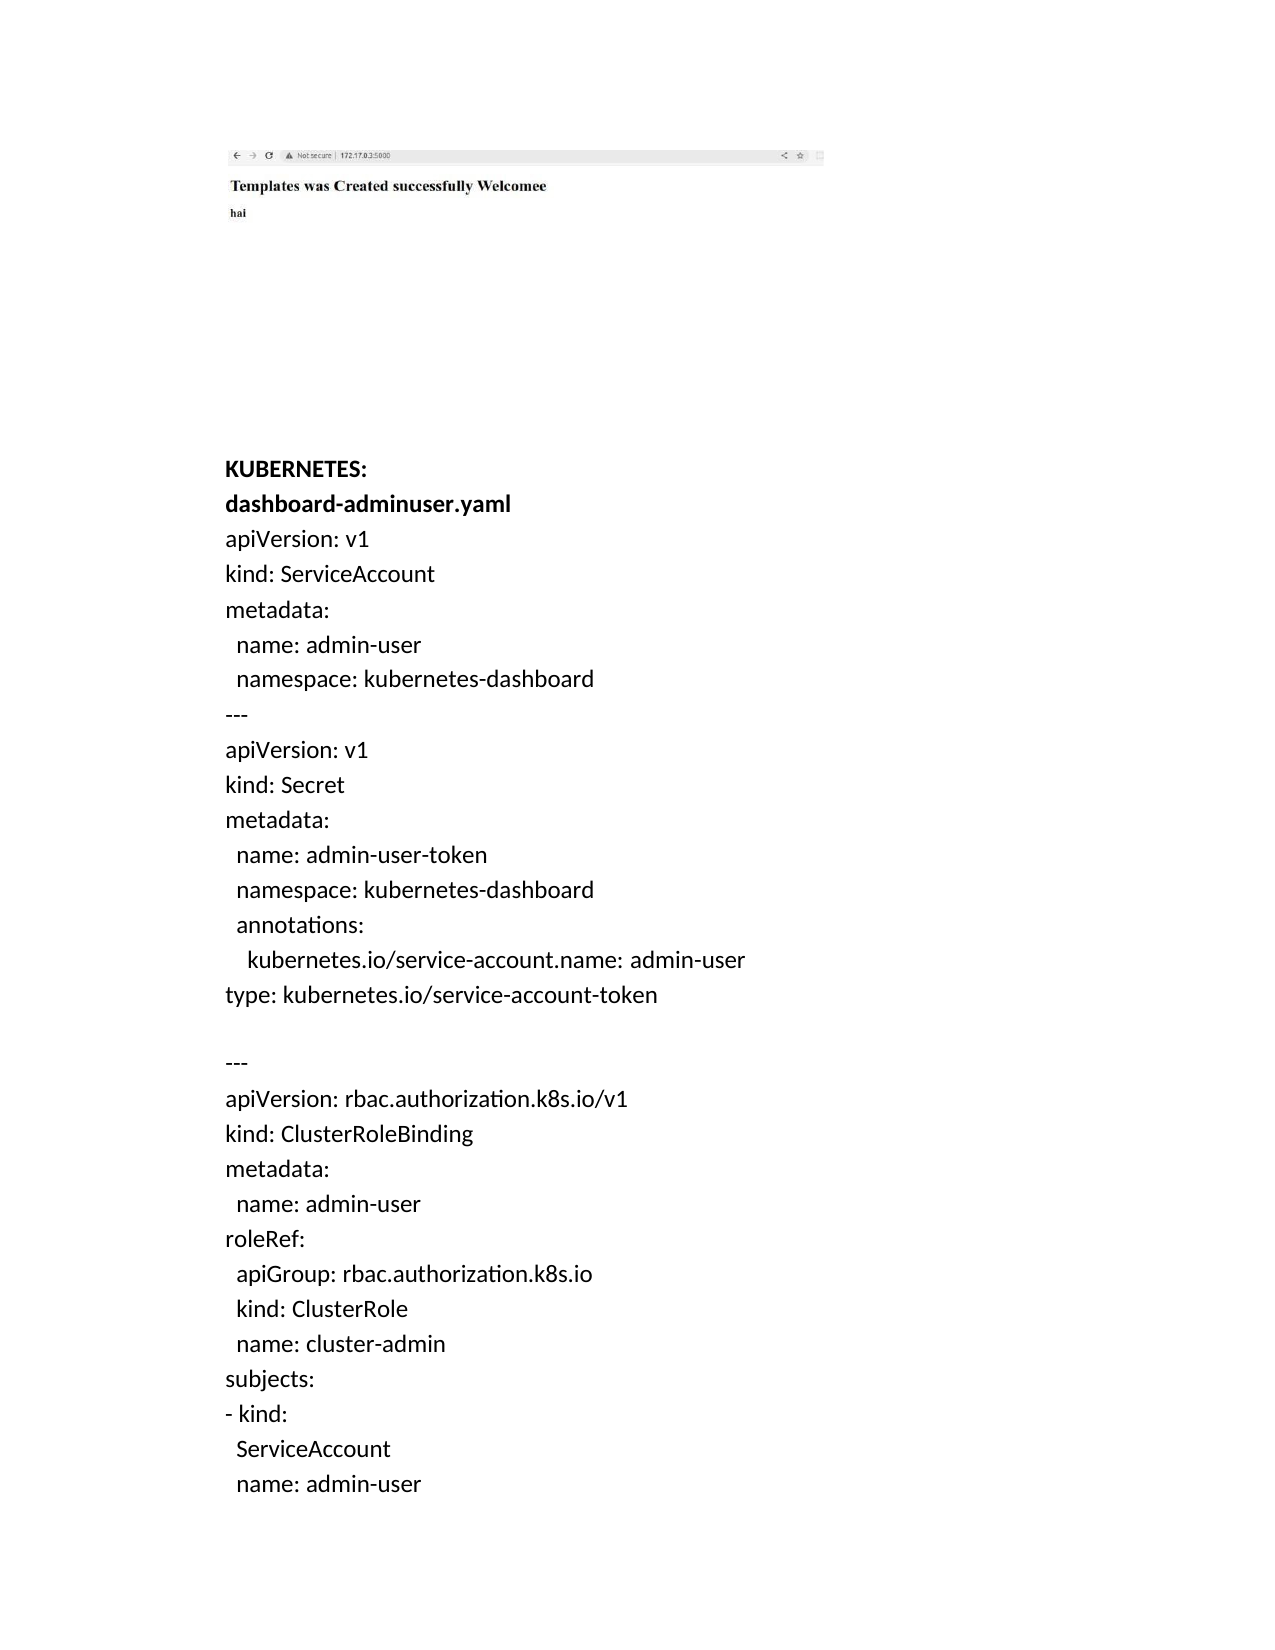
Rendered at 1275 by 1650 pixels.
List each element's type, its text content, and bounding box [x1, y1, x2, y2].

text dashboard-adminuser.yaml [225, 488, 1219, 519]
text --- [225, 1047, 1219, 1078]
text name: admin-user-token namespace: kubernetes-dashboard annotations: [236, 839, 595, 939]
text - kind: ServiceAccount name: admin-user [225, 1398, 447, 1498]
text apiGroup: rbac.authorization.k8s.io kind: ClusterRole [236, 1258, 595, 1323]
text KUBERNETES: [225, 453, 1219, 484]
text namespace: kubernetes-dashboard [236, 663, 1219, 694]
text kubernetes.io/service-account.name: admin-user type: kubernetes.io/service-account-token [225, 944, 796, 1009]
text name: admin-user roleRef: [225, 1188, 423, 1253]
text apiVersion: v1 kind: Secret metadata: [225, 734, 370, 834]
text apiVersion: rbac.authorization.k8s.io/v1 kind: ClusterRoleBinding [225, 1083, 676, 1149]
picture [228, 150, 824, 223]
text name: cluster-admin subjects: [225, 1328, 447, 1393]
text kind: ServiceAccount metadata: [225, 559, 436, 624]
text metadata: [225, 1153, 1219, 1184]
text --- [225, 699, 1219, 729]
text apiVersion: v1 [225, 524, 1219, 554]
text name: admin-user [236, 629, 1219, 659]
